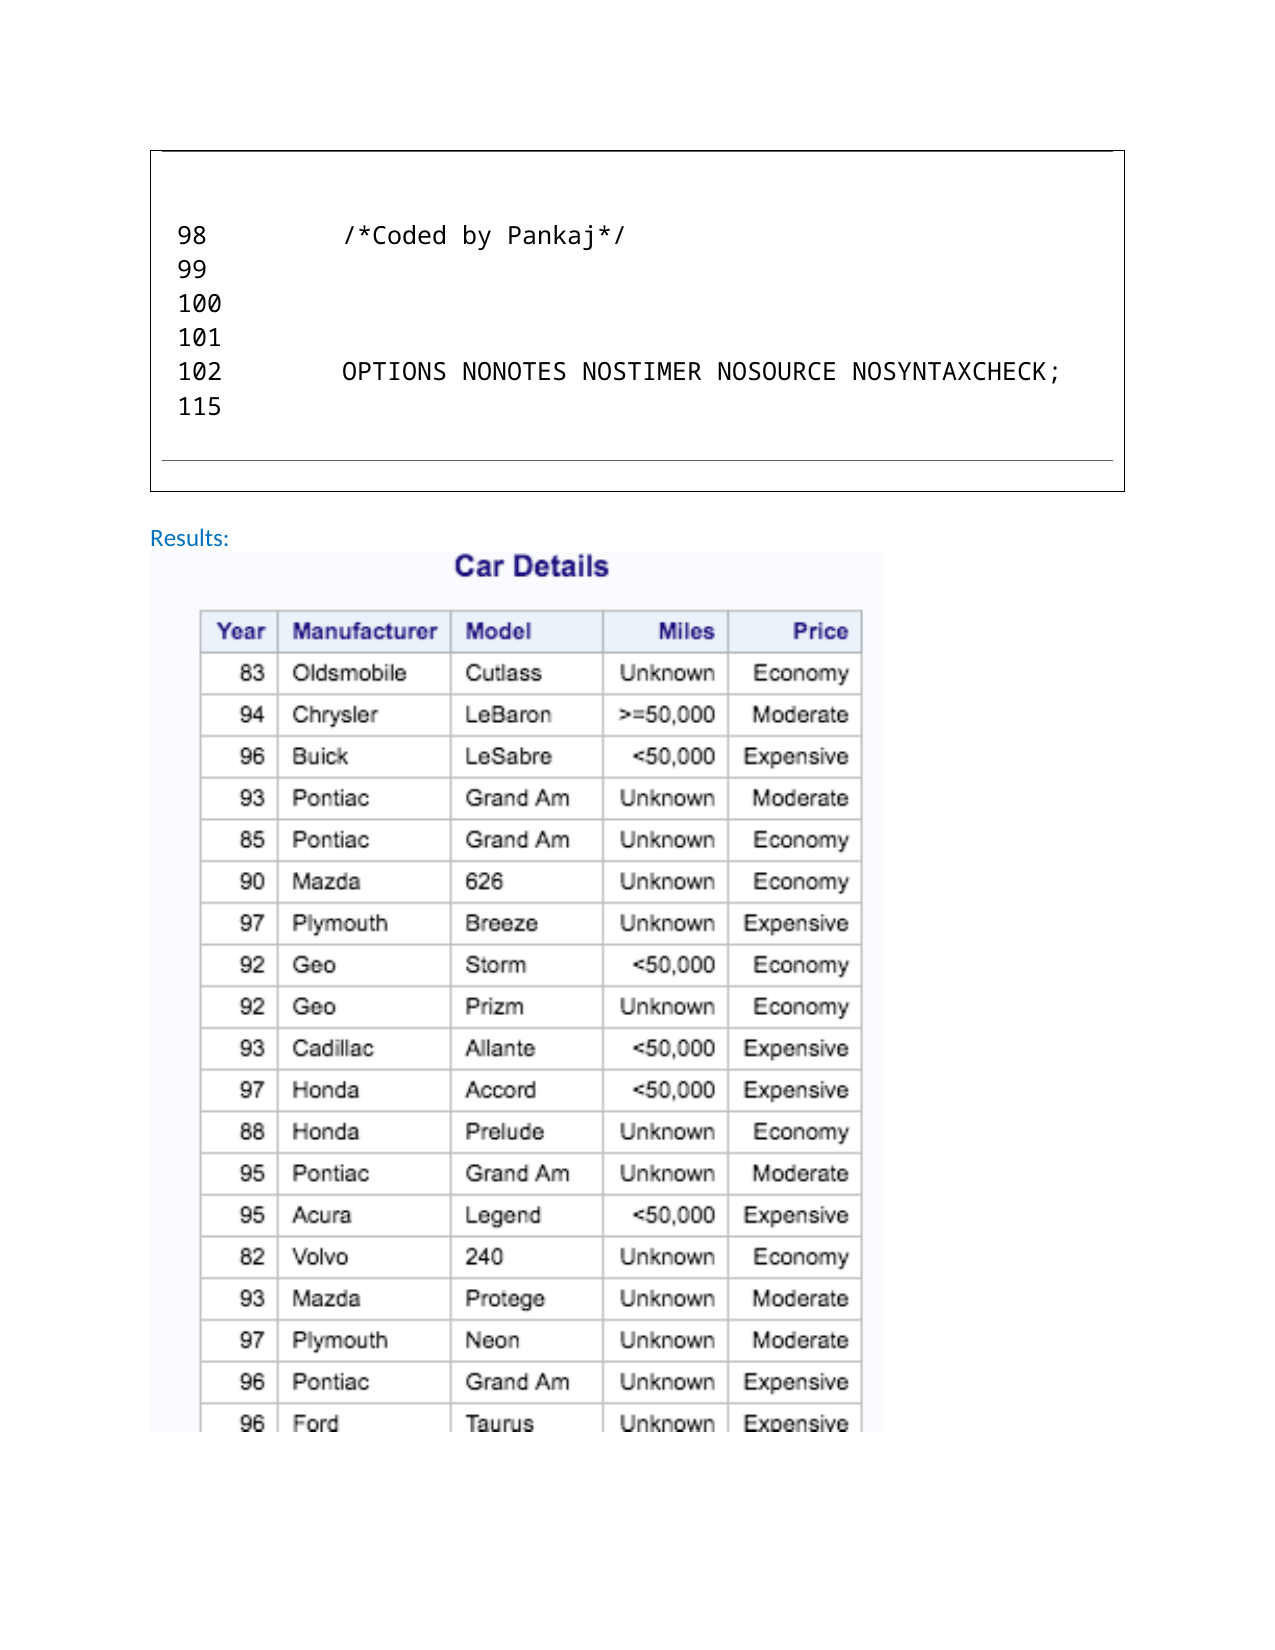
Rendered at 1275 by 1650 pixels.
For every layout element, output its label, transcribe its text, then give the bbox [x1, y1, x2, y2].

text Results: [150, 522, 1125, 553]
picture [150, 552, 884, 1432]
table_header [151, 151, 1124, 491]
